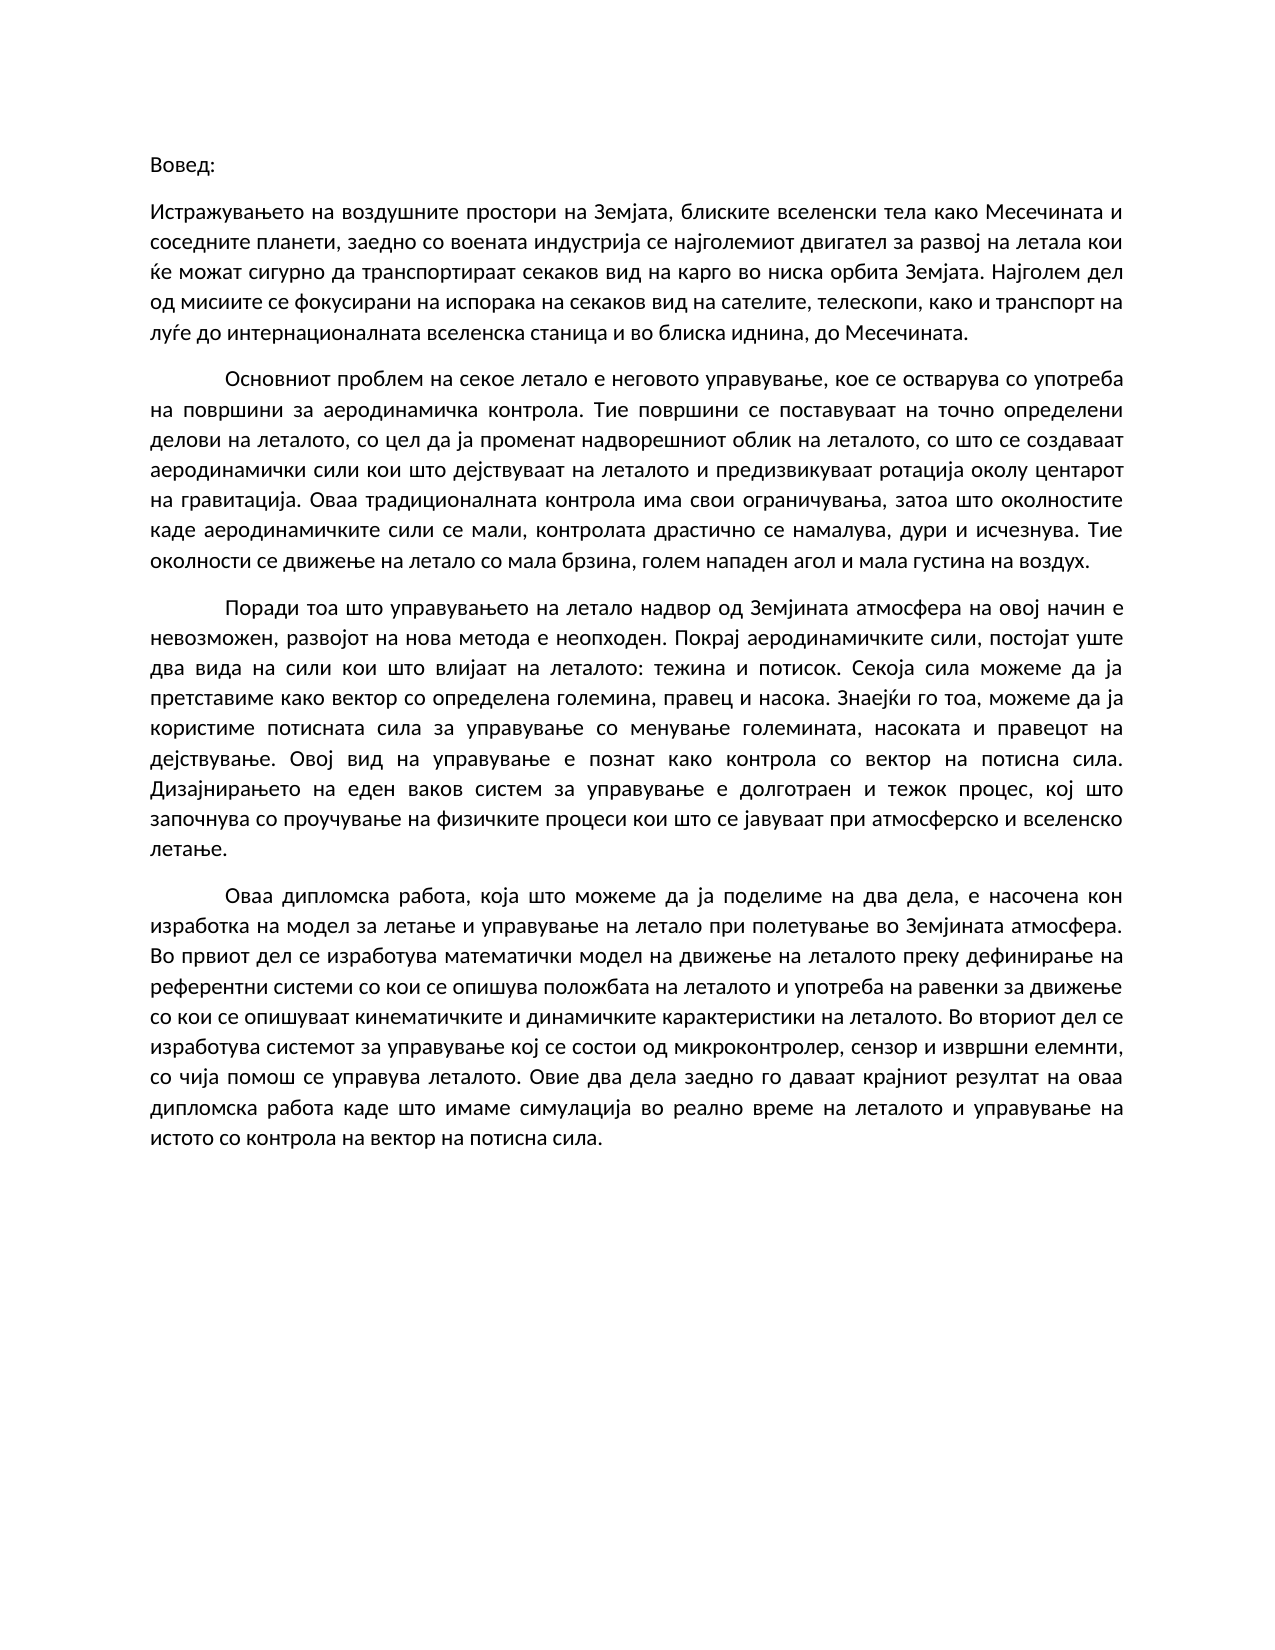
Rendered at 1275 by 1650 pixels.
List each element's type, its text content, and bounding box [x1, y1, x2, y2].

text Оваа дипломска работа, која што можеме да ја поделиме на два дела, е насочена кон изработка на модел за летање и управување на летало при полетување во Земјината атмосфера. Во првиот дел се изработува математички модел на движење на леталото преку дефинирање на референтни системи со кои се опишува положбата на леталото и употреба на равенки за движење со кои се опишуваат кинематичките и динамичките карактеристики на леталото. Во вториот дел се изработува системот за управување кој се состои од микроконтролер, сензор и извршни елемнти, со чија помош се управува леталото. Овие два дела заедно го даваат крајниот резултат на оваа дипломска работа каде што имаме симулација во реално време на леталото и управување на истото со контрола на вектор на потисна сила. [150, 881, 1125, 1151]
text Вовед: [150, 150, 1125, 178]
text Поради тоа што управувањето на летало надвор од Земјината атмосфера на овој начин е невозможен, развојот на нова метода е неопходен. Покрај аеродинамичките сили, постојат уште два вида на сили кои што влијаат на леталото: тежина и потисок. Секоја сила можеме да ја претставиме како вектор со определена големина, правец и насока. Знаејќи го тоа, можеме да ја користиме потисната сила за управување со менување големината, насоката и правецот на дејствување. Овој вид на управување е познат како контрола со вектор на потисна сила. Дизајнирањето на еден ваков систем за управување е долготраен и тежок процес, кој што започнува со проучување на физичките процеси кои што се јавуваат при атмосферско и вселенско летање. [150, 593, 1125, 862]
text Истражувањето на воздушните простори на Земјата, блиските вселенски тела како Месечината и соседните планети, заедно со воената индустрија се најголемиот двигател за развој на летала кои ќе можат сигурно да транспортираат секаков вид на карго во ниска орбита Земјата. Најголем дел од мисиите се фокусирани на испорака на секаков вид на сателите, телескопи, како и транспорт на луѓе до интернационалната вселенска станица и во блиска иднина, до Месечината. [150, 197, 1125, 346]
text Основниот проблем на секое летало е неговото управување, кое се остварува со употреба на површини за аеродинамичка контрола. Тие површини се поставуваат на точно определени делови на леталото, со цел да ја променат надворешниот облик на леталото, со што се создаваат аеродинамички сили кои што дејствуваат на леталото и предизвикуваат ротација околу центарот на гравитација. Оваа традиционалната контрола има свои ограничувања, затоа што околностите каде аеродинамичките сили се мали, контролата драстично се намалува, дури и исчезнува. Тие околности се движење на летало со мала брзина, голем нападен агол и мала густина на воздух. [150, 364, 1125, 574]
